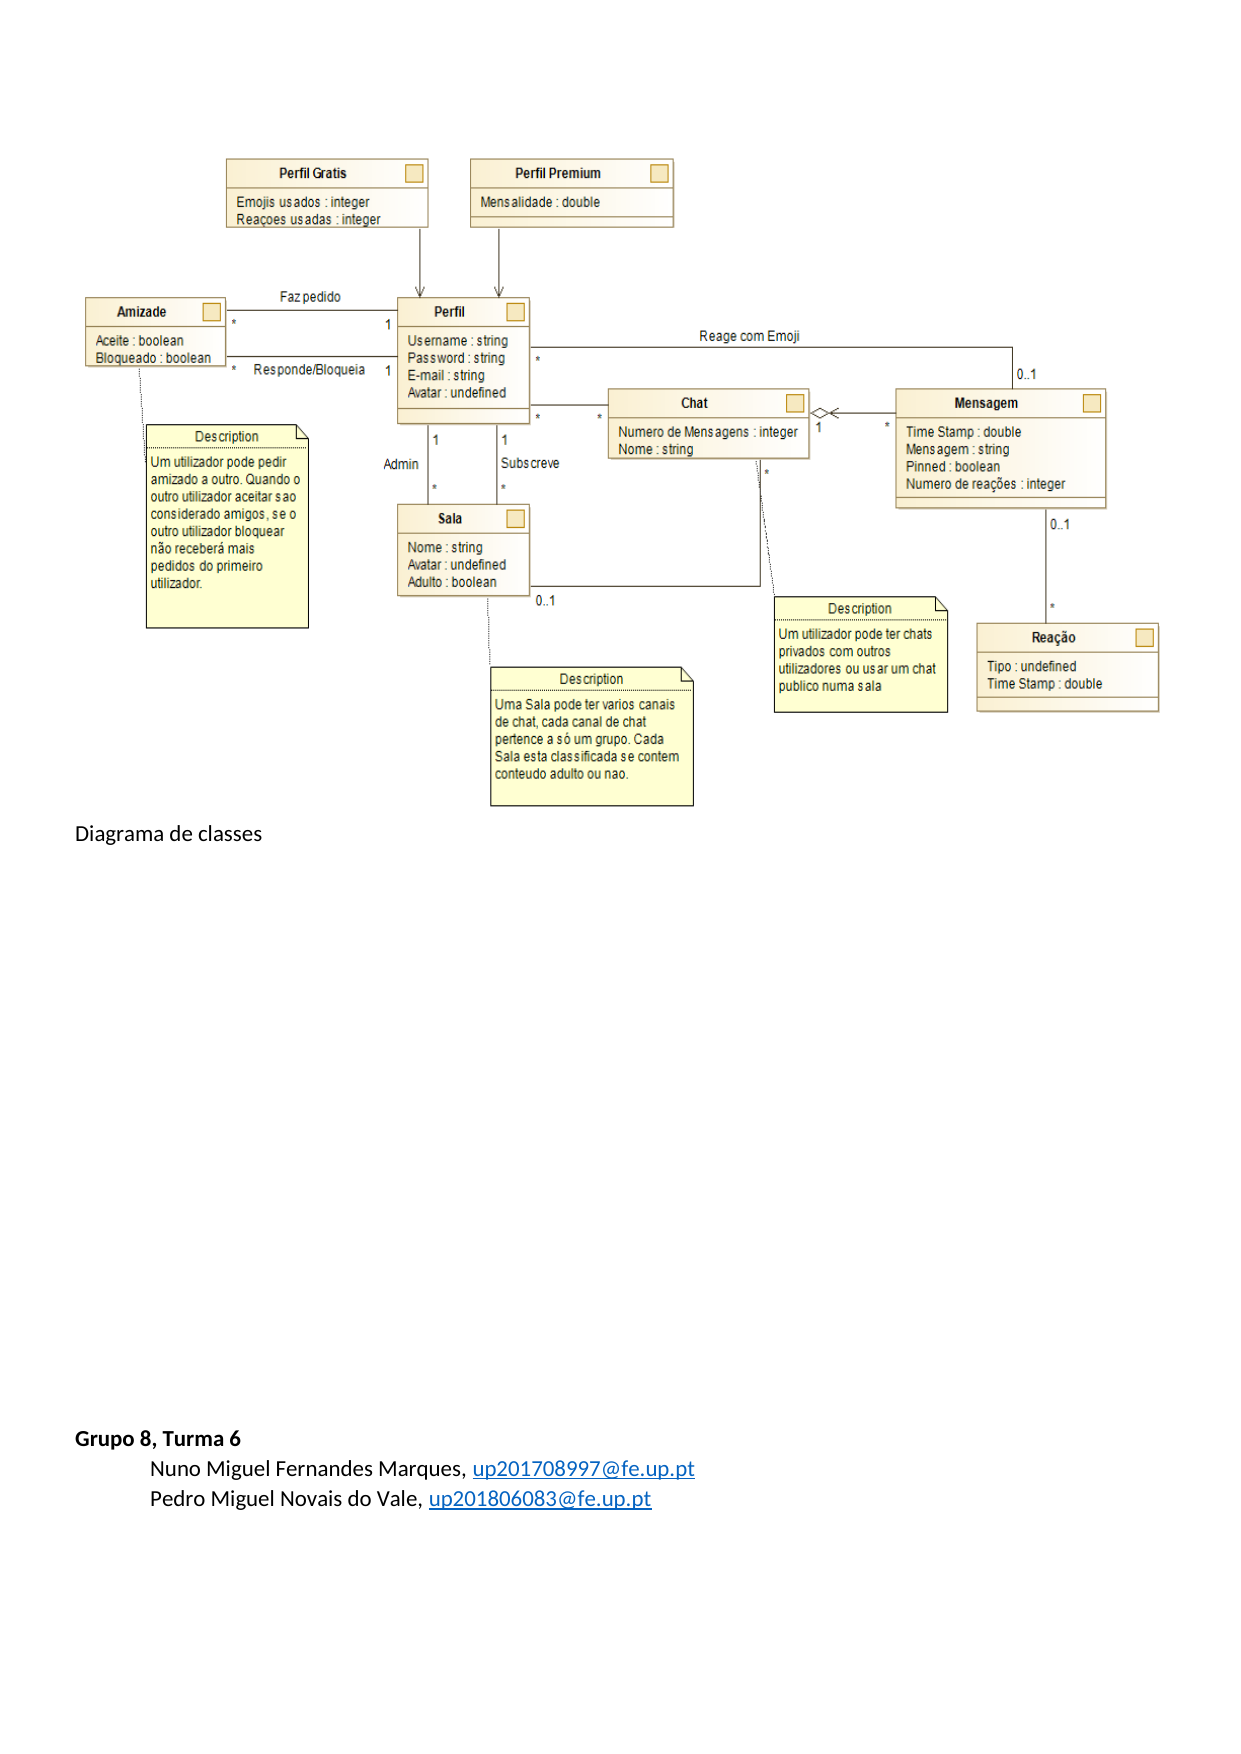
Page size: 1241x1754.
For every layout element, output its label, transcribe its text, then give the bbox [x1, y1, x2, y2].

list Diagrama de classes [0, 819, 1240, 848]
list Grupo 8, Turma 6 [0, 1424, 1240, 1452]
list Pedro Miguel Novais do Vale, up201806083@fe.up.pt [75, 1484, 1240, 1512]
picture [75, 147, 1170, 818]
list Nuno Miguel Fernandes Marques, up201708997@fe.up.pt [75, 1454, 1240, 1482]
